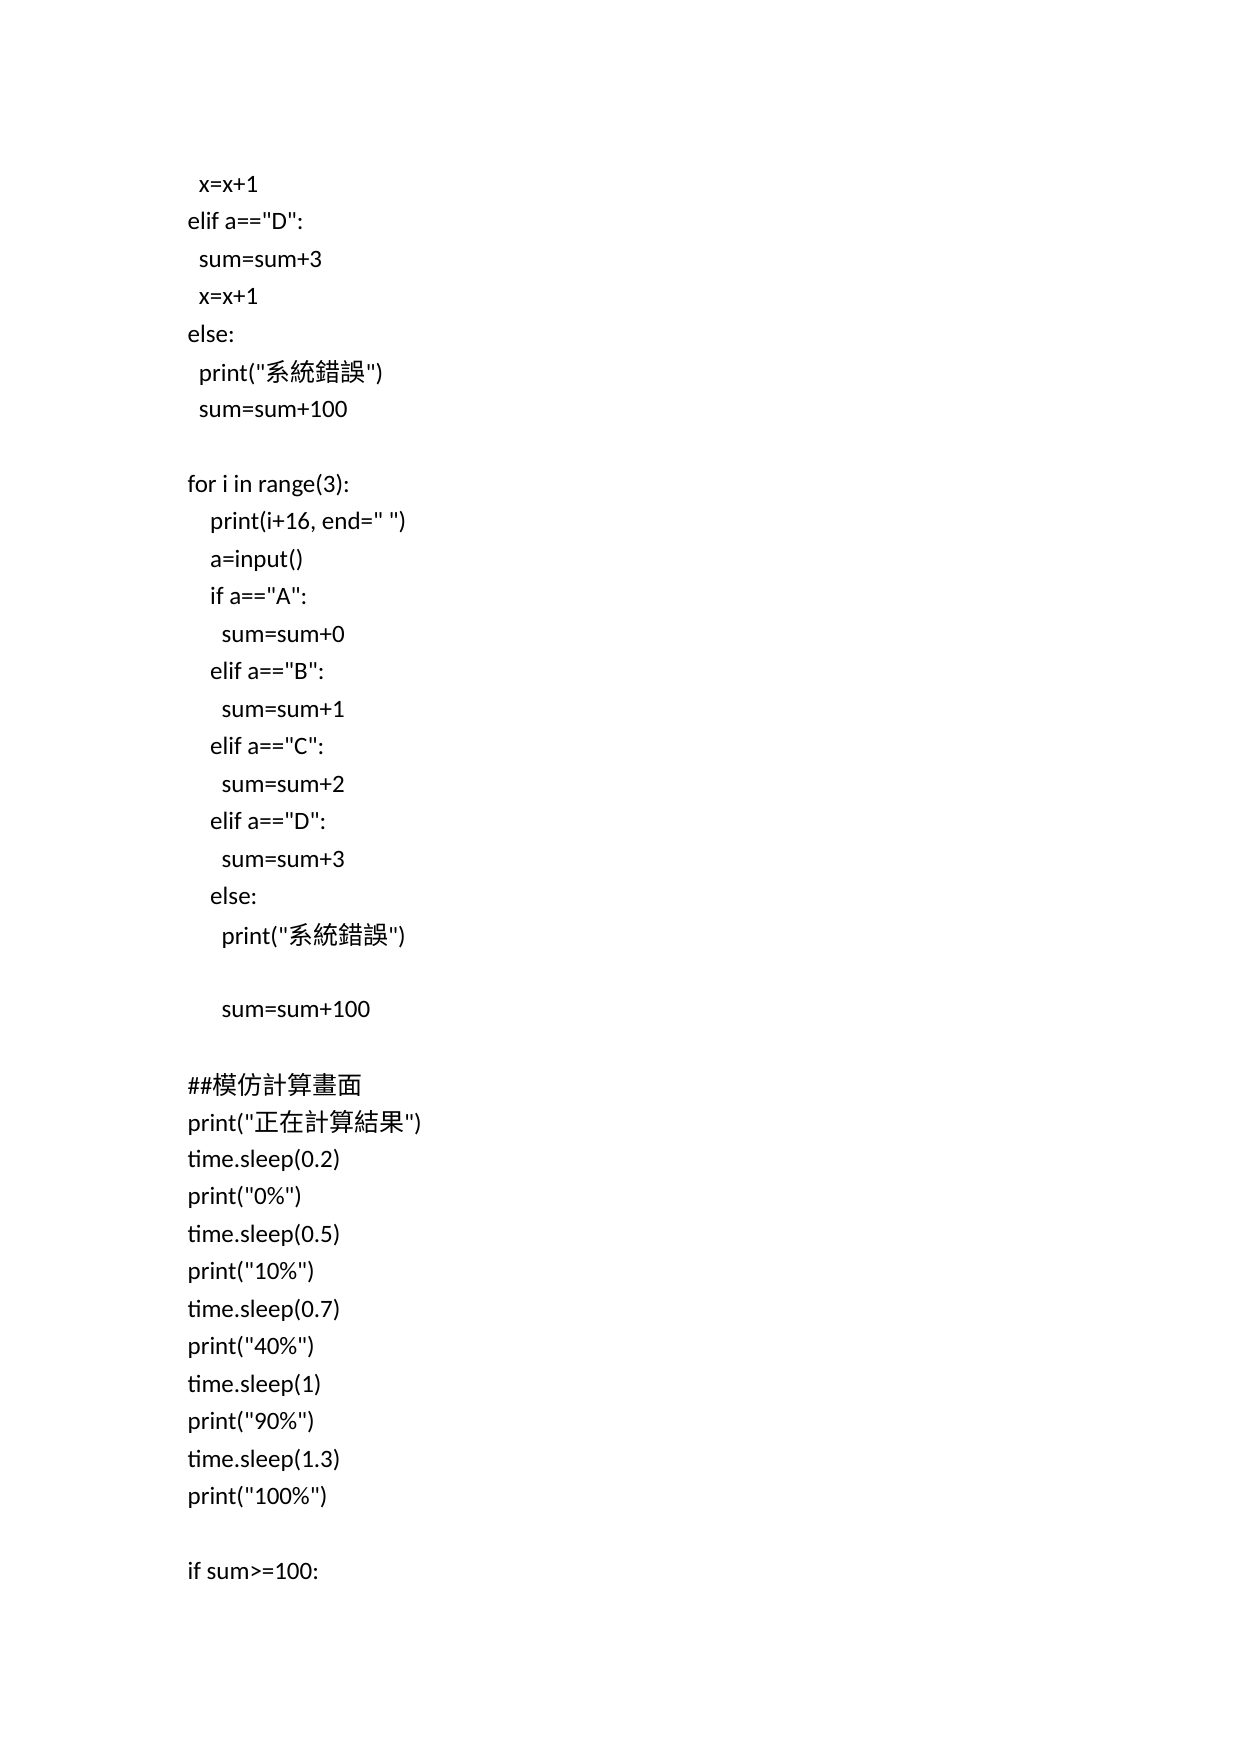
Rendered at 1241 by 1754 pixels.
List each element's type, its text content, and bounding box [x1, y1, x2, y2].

text print("90%") [187, 1402, 1053, 1439]
text time.sleep(1.3) [187, 1439, 1053, 1477]
text sum=sum+100 [187, 989, 1053, 1027]
text sum=sum+100 [187, 389, 1053, 427]
text ##模仿計算畫面 [187, 1064, 1053, 1102]
text if sum>=100: [187, 1552, 1053, 1589]
text sum=sum+1 [187, 689, 1053, 727]
text sum=sum+0 [187, 614, 1053, 652]
text if a=="A": [187, 577, 1053, 614]
text elif a=="B": [187, 652, 1053, 689]
text print("系統錯誤") [187, 352, 1053, 389]
text time.sleep(1) [187, 1364, 1053, 1402]
text elif a=="C": [187, 727, 1053, 764]
text print("正在計算結果") [187, 1102, 1053, 1139]
text a=input() [187, 539, 1053, 577]
text else: [187, 314, 1053, 352]
text time.sleep(0.2) [187, 1139, 1053, 1177]
text sum=sum+3 [187, 239, 1053, 277]
text elif a=="D": [187, 202, 1053, 239]
text for i in range(3): [187, 464, 1053, 502]
text x=x+1 [187, 277, 1053, 314]
text else: [187, 877, 1053, 914]
text print("100%") [187, 1477, 1053, 1514]
text print(i+16, end=" ") [187, 502, 1053, 539]
text time.sleep(0.5) [187, 1214, 1053, 1252]
text sum=sum+2 [187, 764, 1053, 802]
text print("0%") [187, 1177, 1053, 1214]
text elif a=="D": [187, 802, 1053, 839]
text print("40%") [187, 1327, 1053, 1364]
text print("系統錯誤") [187, 914, 1053, 952]
text sum=sum+3 [187, 839, 1053, 877]
text x=x+1 [187, 164, 1053, 202]
text print("10%") [187, 1252, 1053, 1289]
text time.sleep(0.7) [187, 1289, 1053, 1327]
